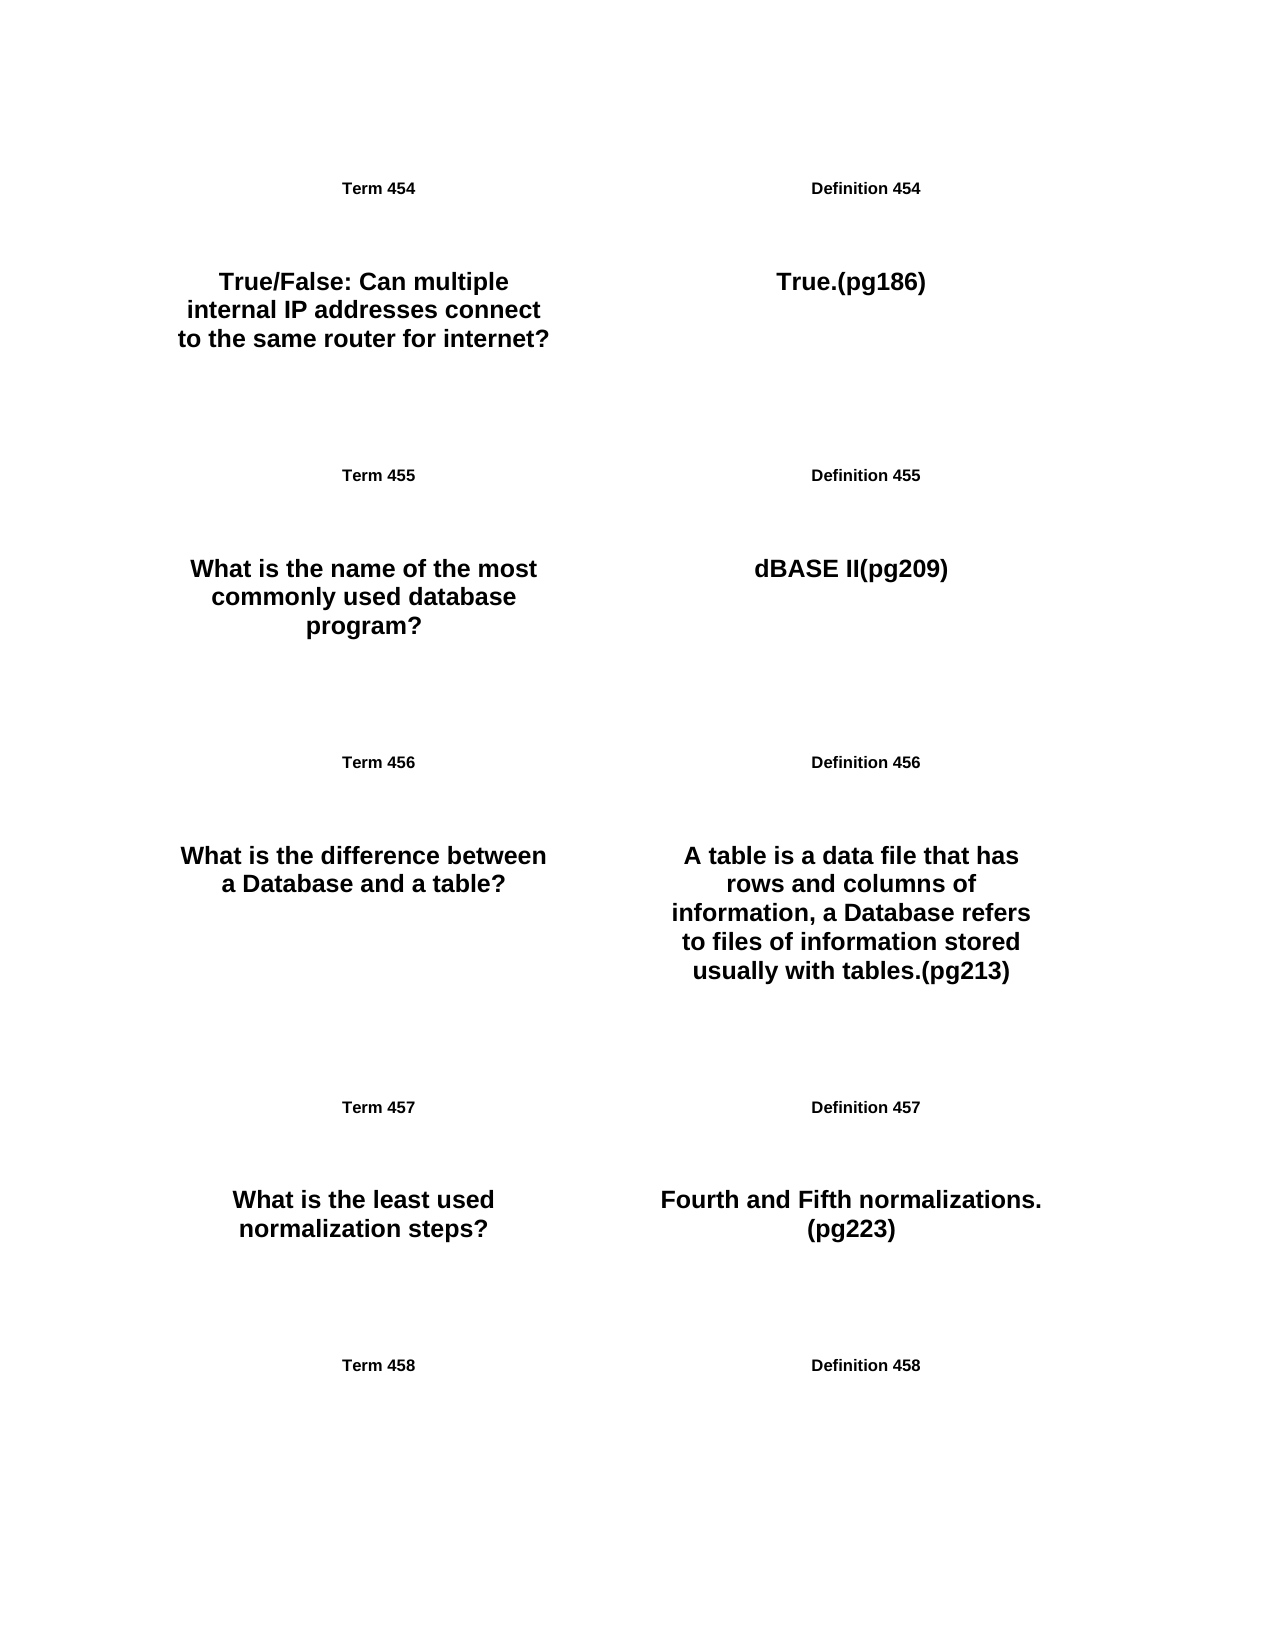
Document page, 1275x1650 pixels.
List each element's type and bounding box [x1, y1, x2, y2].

table_header [139, 1301, 626, 1452]
table_header [139, 698, 626, 1018]
table_header [139, 411, 626, 673]
table_header [626, 1301, 1114, 1452]
table_header [139, 1043, 626, 1276]
table_header [626, 150, 1114, 386]
table_header [139, 150, 626, 386]
table_header [626, 1043, 1114, 1276]
table_header [626, 698, 1114, 1018]
table_header [626, 411, 1114, 673]
